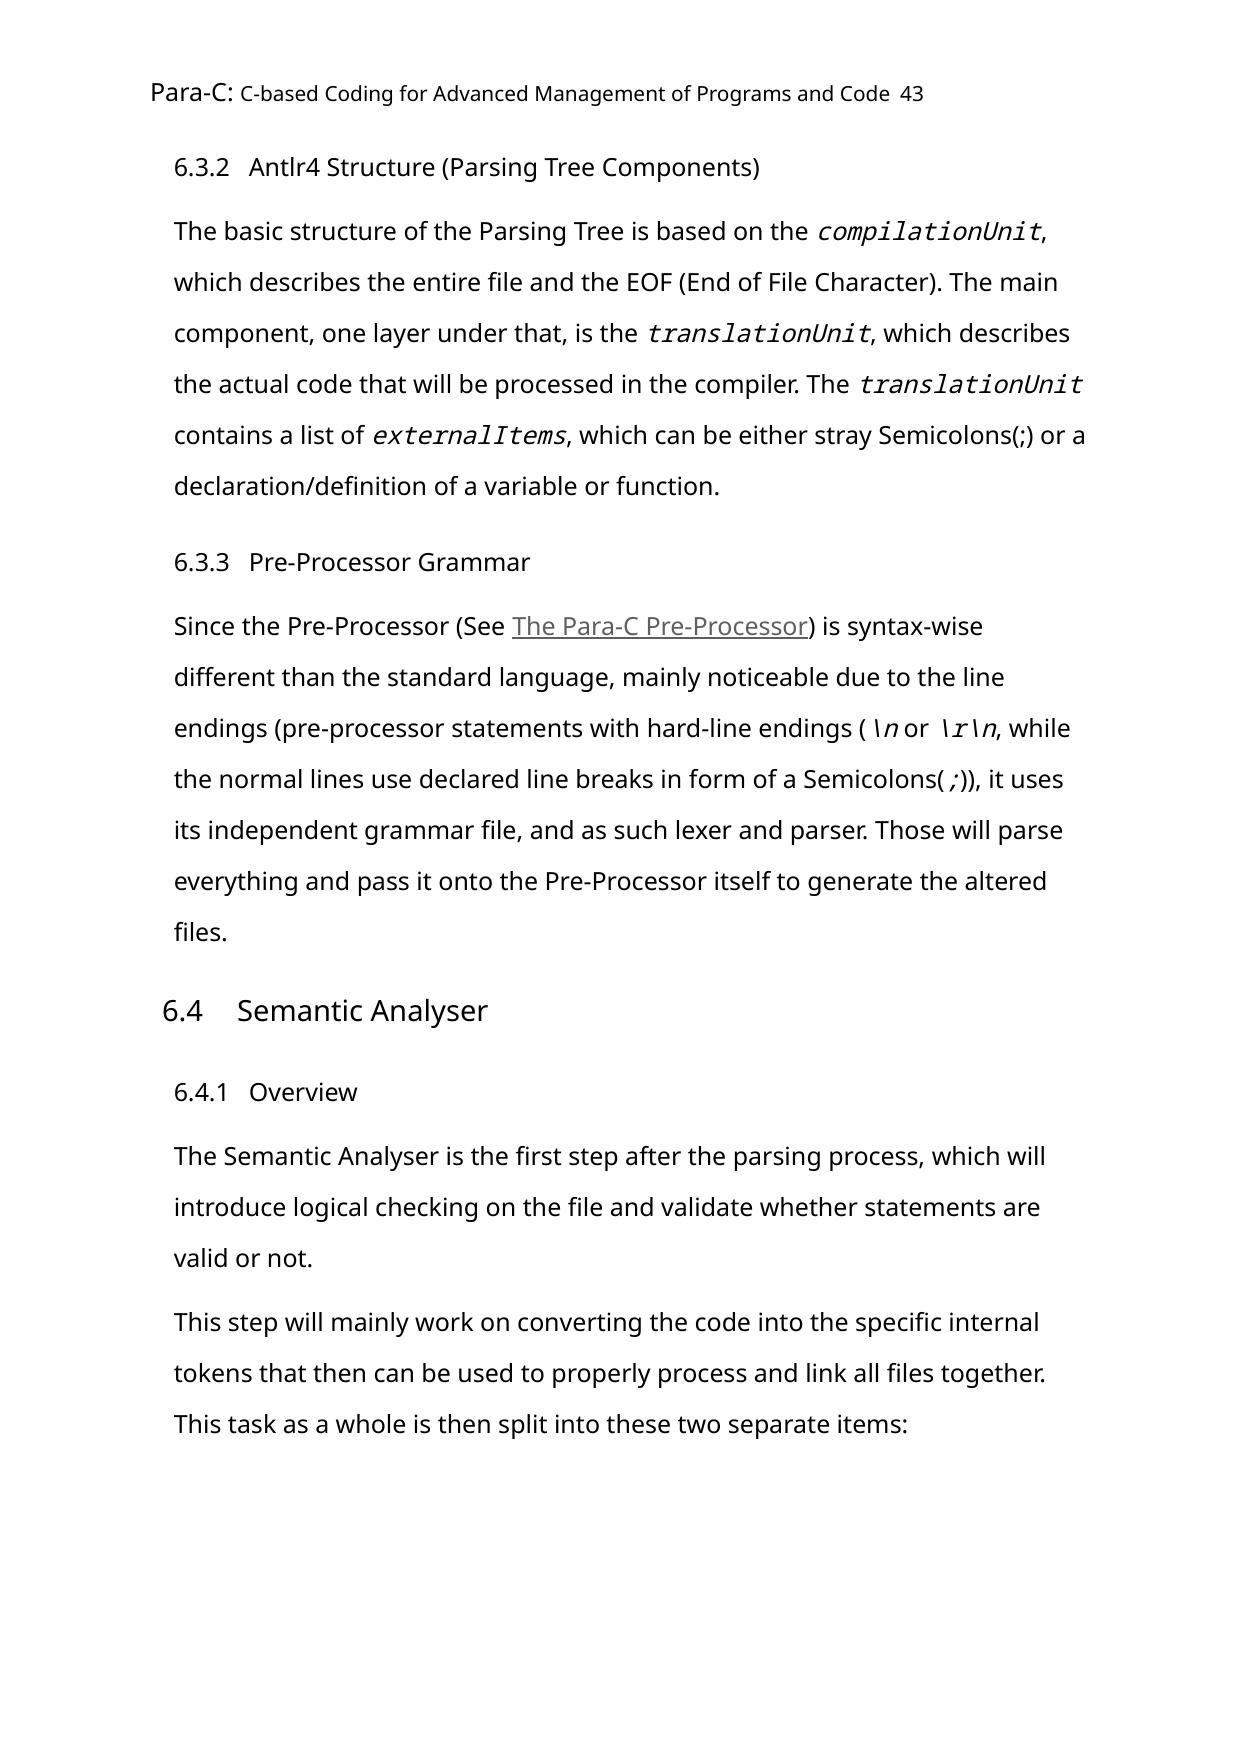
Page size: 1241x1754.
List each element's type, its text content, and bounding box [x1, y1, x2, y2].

text The Semantic Analyser is the first step after the parsing process, which will introduce logical checking on the file and validate whether statements are valid or not. [173, 1139, 1090, 1275]
text Since the Pre-Processor (See The Para-C Pre-Processor) is syntax-wise different than the standard language, mainly noticeable due to the line endings (pre-processor statements with hard-line endings (\n or \r\n, while the normal lines use declared line breaks in form of a Semicolons(;)), it uses its independent grammar file, and as such lexer and parser. Those will parse everything and pass it onto the Pre-Processor itself to generate the altered files. [173, 608, 1090, 949]
subtitle Antlr4 Structure (Parsing Tree Components) [173, 150, 1090, 184]
text This step will mainly work on converting the code into the specific internal tokens that then can be used to properly process and link all files together. This task as a whole is then split into these two separate items: [173, 1304, 1090, 1440]
subtitle Overview [173, 1075, 1090, 1109]
text The basic structure of the Parsing Tree is based on the compilationUnit, which describes the entire file and the EOF (End of File Character). The main component, one layer under that, is the translationUnit, which describes the actual code that will be processed in the compiler. The translationUnit contains a list of externalItems, which can be either stray Semicolons(;) or a declaration/definition of a variable or function. [173, 213, 1090, 503]
subtitle Pre-Processor Grammar [173, 545, 1090, 579]
subtitle Semantic Analyser [162, 991, 1090, 1030]
